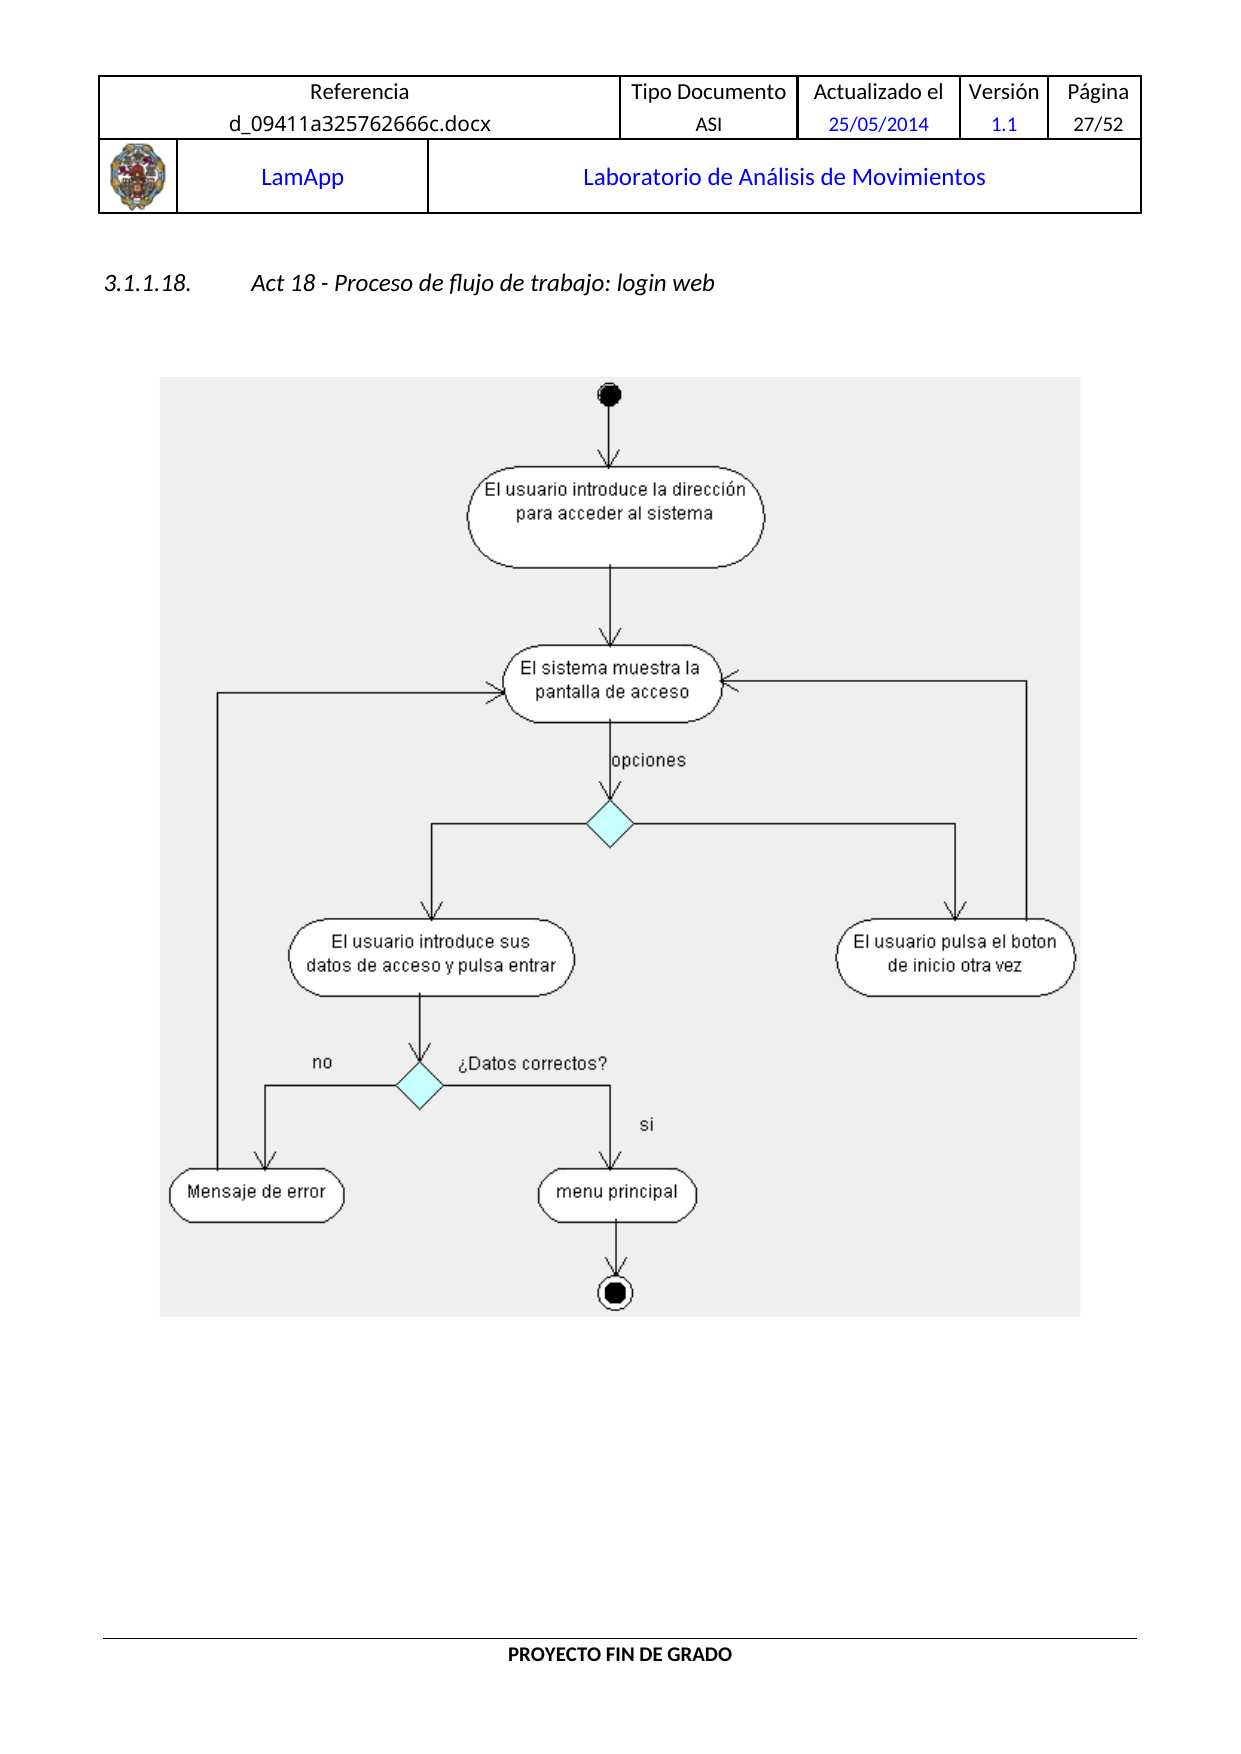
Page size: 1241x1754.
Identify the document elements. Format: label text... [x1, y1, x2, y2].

picture [159, 377, 1081, 1317]
picture [108, 141, 168, 212]
title Act 18 - Proceso de flujo de trabajo: login web [103, 267, 1137, 298]
